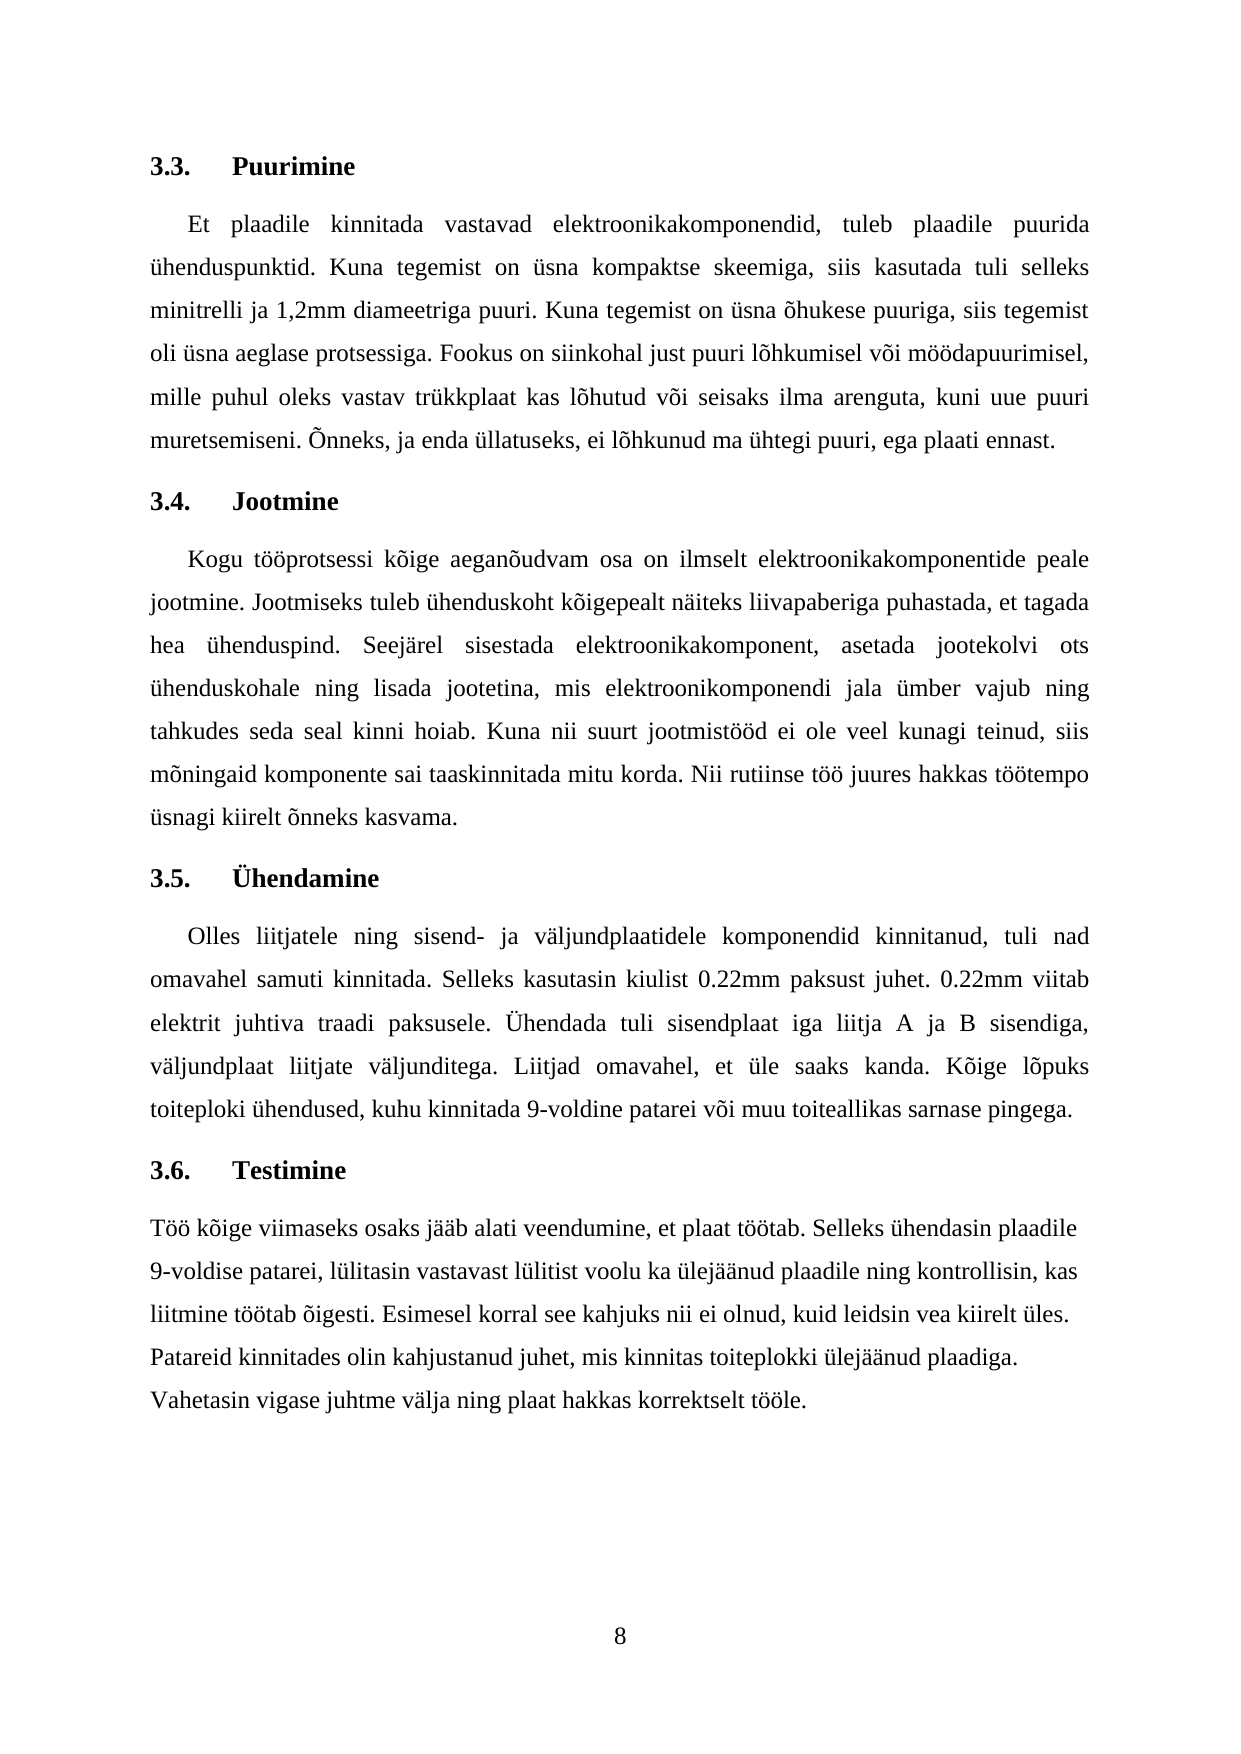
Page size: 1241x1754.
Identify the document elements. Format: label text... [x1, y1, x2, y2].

text Olles liitjatele ning sisend- ja väljundplaatidele komponendid kinnitanud, tuli nad omavahel samuti kinnitada. Selleks kasutasin kiulist 0.22mm paksust juhet. 0.22mm viitab elektrit juhtiva traadi paksusele. Ühendada tuli sisendplaat iga liitja A ja B sisendiga, väljundplaat liitjate väljunditega. Liitjad omavahel, et üle saaks kanda. Kõige lõpuks toiteploki ühendused, kuhu kinnitada 9-voldine patarei või muu toiteallikas sarnase pingega. [150, 921, 1090, 1123]
text Kogu tööprotsessi kõige aeganõudvam osa on ilmselt elektroonikakomponentide peale jootmine. Jootmiseks tuleb ühenduskoht kõigepealt näiteks liivapaberiga puhastada, et tagada hea ühenduspind. Seejärel sisestada elektroonikakomponent, asetada jootekolvi ots ühenduskohale ning lisada jootetina, mis elektroonikomponendi jala ümber vajub ning tahkudes seda seal kinni hoiab. Kuna nii suurt jootmistööd ei ole veel kunagi teinud, siis mõningaid komponente sai taaskinnitada mitu korda. Nii rutiinse töö juures hakkas töötempo üsnagi kiirelt õnneks kasvama. [150, 544, 1090, 831]
subtitle Testimine [150, 1154, 1090, 1185]
text Töö kõige viimaseks osaks jääb alati veendumine, et plaat töötab. Selleks ühendasin plaadile 9-voldise patarei, lülitasin vastavast lülitist voolu ka ülejäänud plaadile ning kontrollisin, kas liitmine töötab õigesti. Esimesel korral see kahjuks nii ei olnud, kuid leidsin vea kiirelt üles. Patareid kinnitades olin kahjustanud juhet, mis kinnitas toiteplokki ülejäänud plaadiga. Vahetasin vigase juhtme välja ning plaat hakkas korrektselt tööle. [150, 1213, 1090, 1414]
text Et plaadile kinnitada vastavad elektroonikakomponendid, tuleb plaadile puurida ühenduspunktid. Kuna tegemist on üsna kompaktse skeemiga, siis kasutada tuli selleks minitrelli ja 1,2mm diameetriga puuri. Kuna tegemist on üsna õhukese puuriga, siis tegemist oli üsna aeglase protsessiga. Fookus on siinkohal just puuri lõhkumisel või möödapuurimisel, mille puhul oleks vastav trükkplaat kas lõhutud või seisaks ilma arenguta, kuni uue puuri muretsemiseni. Õnneks, ja enda üllatuseks, ei lõhkunud ma ühtegi puuri, ega plaati ennast. [150, 209, 1090, 453]
subtitle Ühendamine [150, 862, 1090, 893]
subtitle Puurimine [150, 150, 1090, 181]
subtitle Jootmine [150, 484, 1090, 516]
